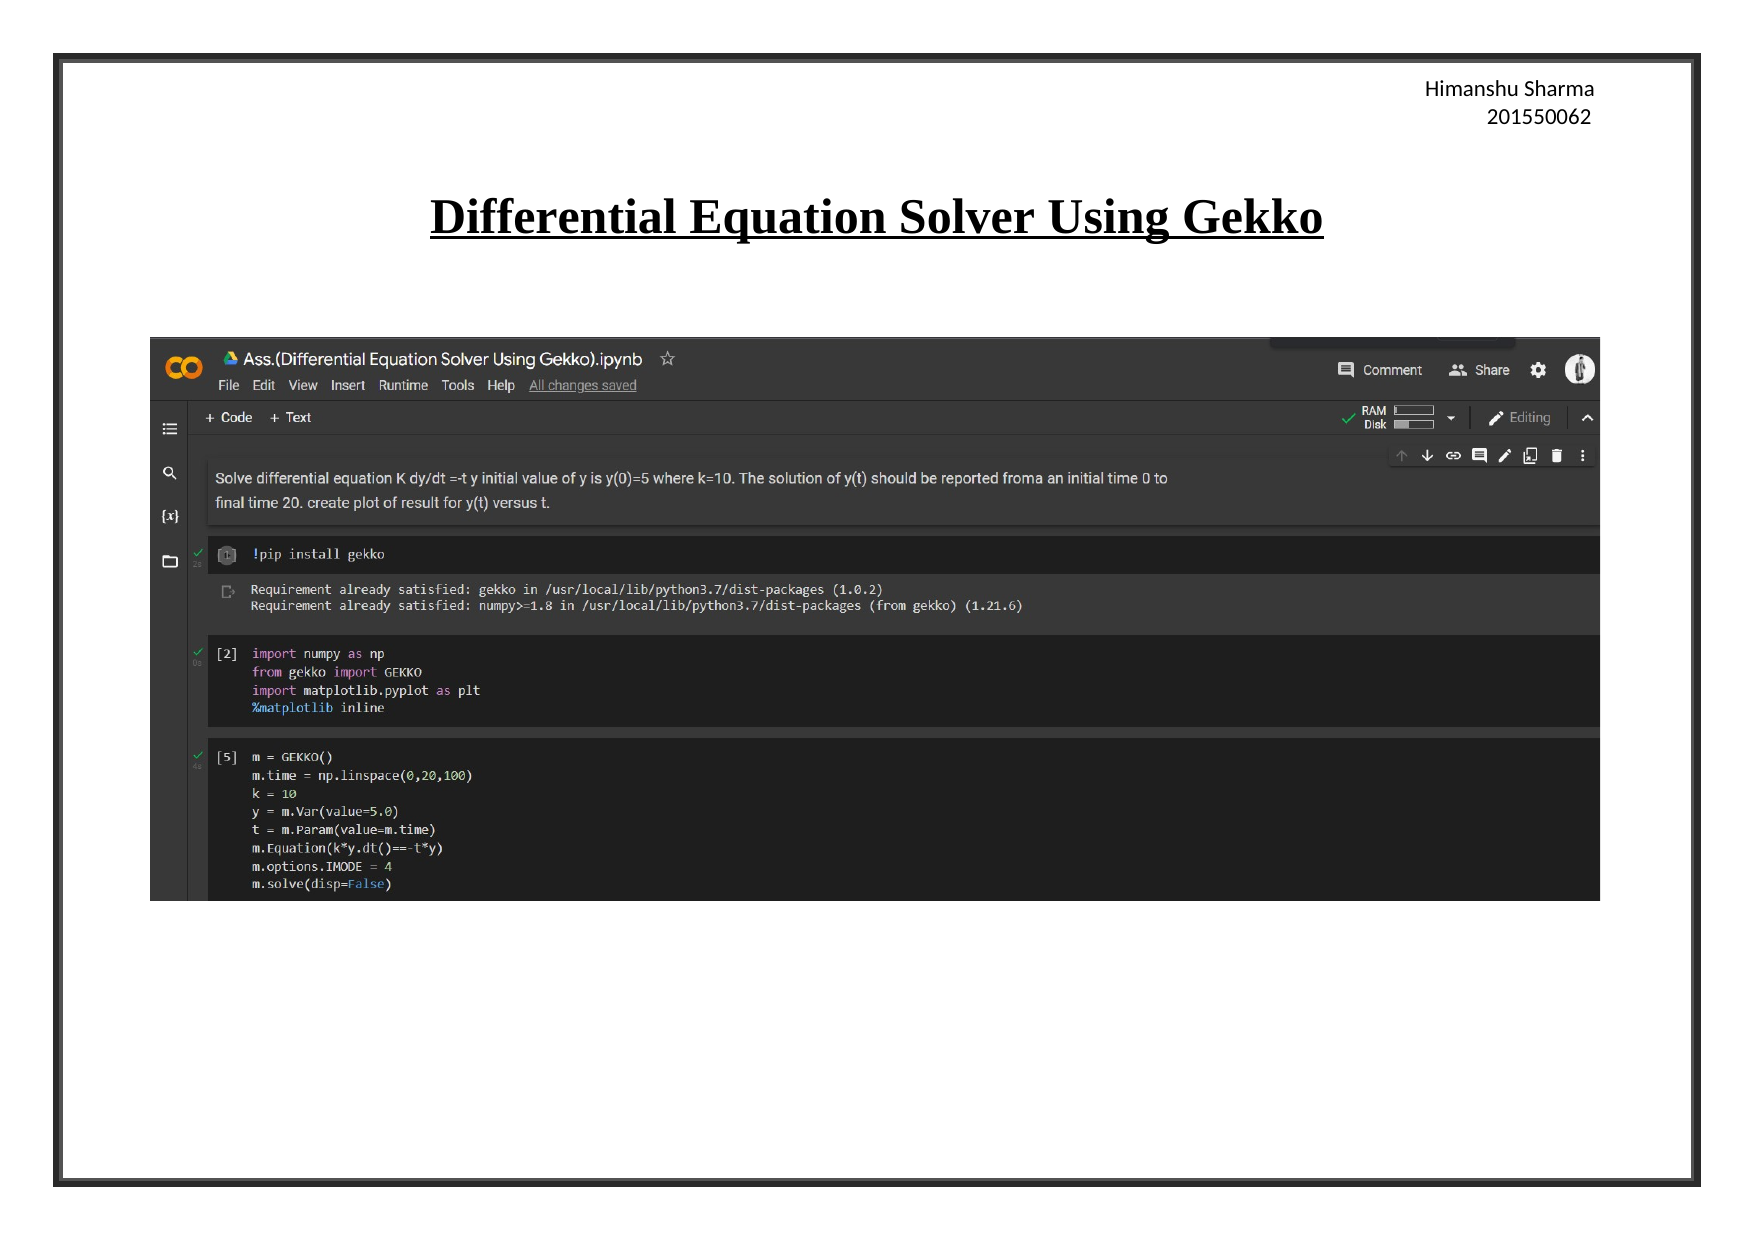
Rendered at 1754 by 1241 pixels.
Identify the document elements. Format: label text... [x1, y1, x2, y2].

text Differential Equation Solver Using Gekko [150, 187, 1604, 244]
picture [150, 337, 1600, 901]
